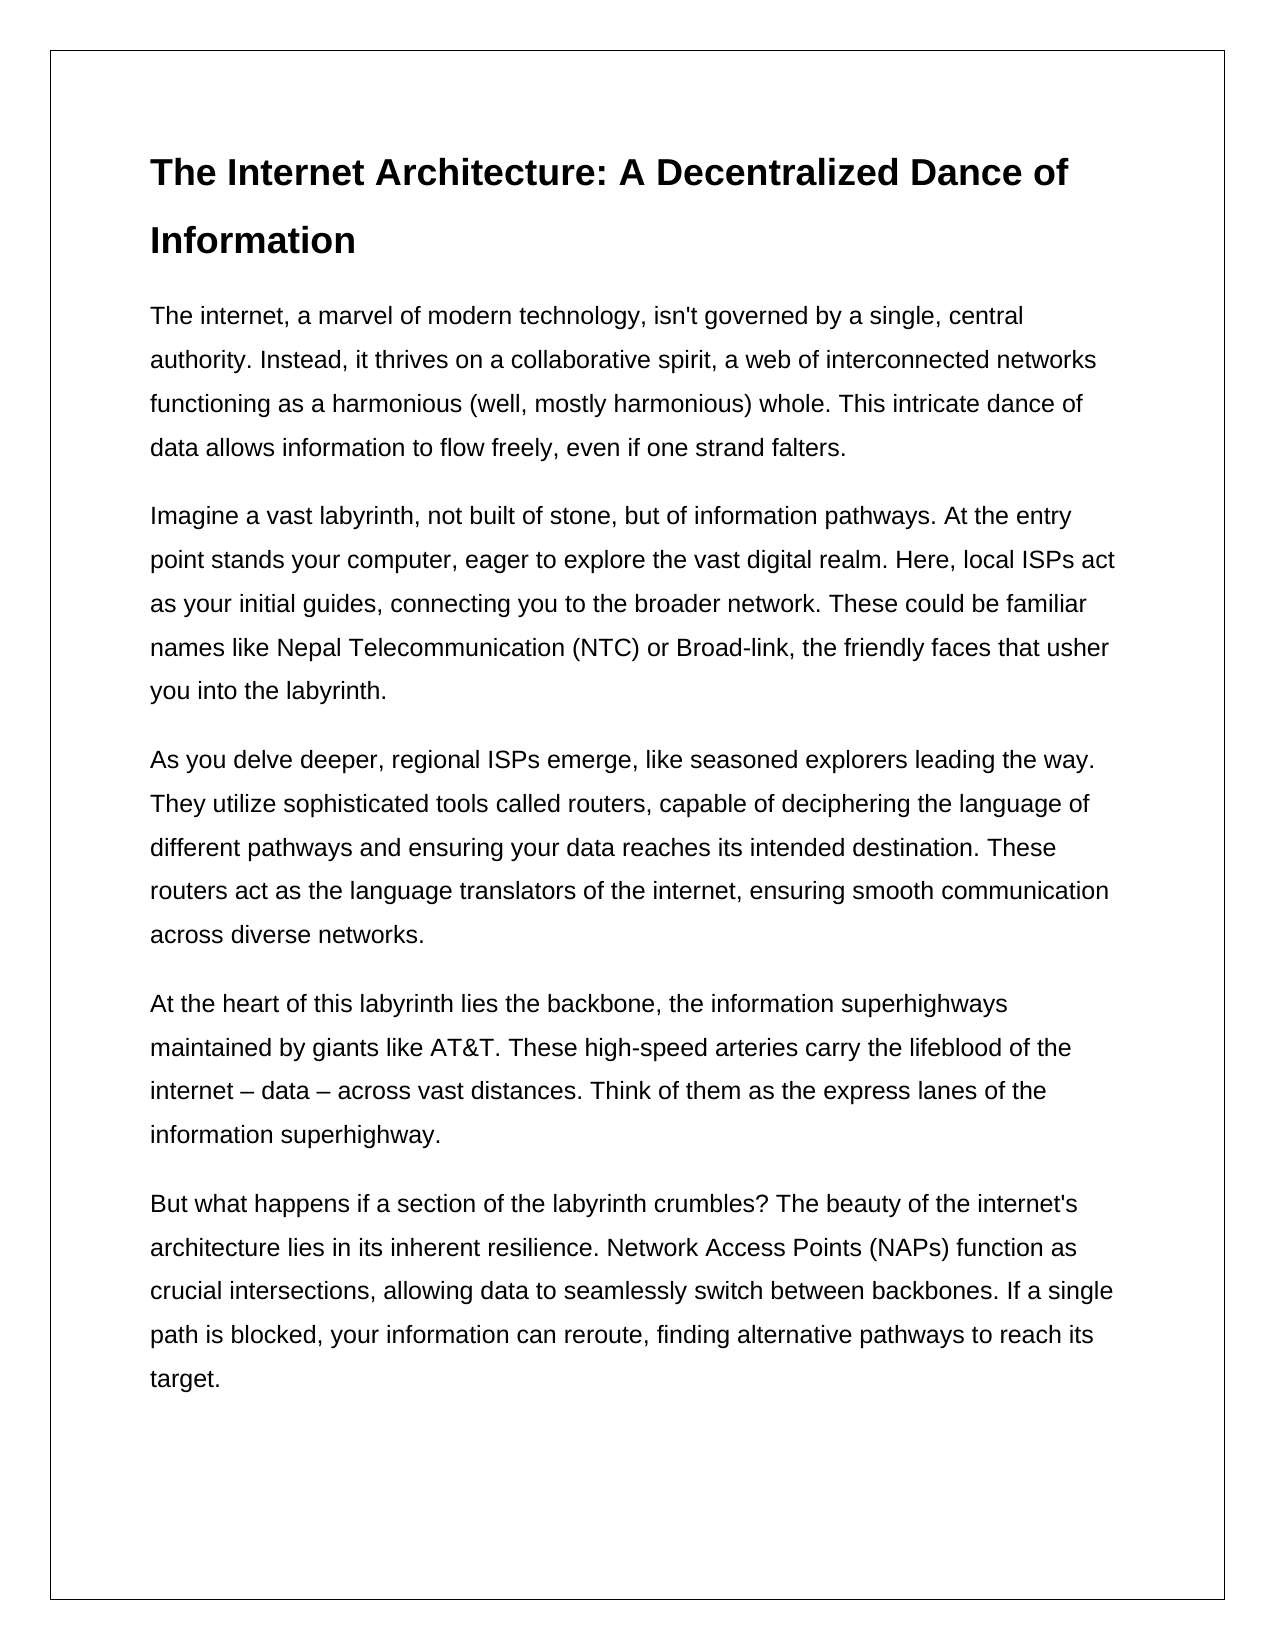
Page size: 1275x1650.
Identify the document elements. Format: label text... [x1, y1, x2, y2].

subtitle Information [150, 218, 1125, 261]
text As you delve deeper, regional ISPs emerge, like seasoned explorers leading the way. They utilize sophisticated tools called routers, capable of deciphering the language of different pathways and ensuring your data reaches its intended destination. These routers act as the language translators of the internet, ensuring smooth communication across diverse networks. [150, 730, 1125, 949]
text At the heart of this labyrinth lies the backbone, the information superhighways maintained by giants like AT&T. These high-speed arteries carry the lifeblood of the internet – data – across vast distances. Think of them as the express lanes of the information superhighway. [150, 974, 1125, 1149]
text Imagine a vast labyrinth, not built of stone, but of information pathways. At the entry point stands your computer, eager to explore the vast digital realm. Here, local ISPs act as your initial guides, connecting you to the broader network. These could be familiar names like Nepal Telecommunication (NTC) or Broad-link, the friendly faces that usher you into the labyrinth. [150, 486, 1125, 705]
text The internet, a marvel of modern technology, isn't governed by a single, central authority. Instead, it thrives on a collaborative spirit, a web of interconnected networks functioning as a harmonious (well, mostly harmonious) whole. This intricate dance of data allows information to flow freely, even if one strand falters. [150, 286, 1125, 461]
text But what happens if a section of the labyrinth crumbles? The beauty of the internet's architecture lies in its inherent resilience. Network Access Points (NAPs) function as crucial intersections, allowing data to seamlessly switch between backbones. If a single path is blocked, your information can reroute, finding alternative pathways to reach its target. [150, 1174, 1125, 1392]
subtitle The Internet Architecture: A Decentralized Dance of [150, 150, 1125, 193]
